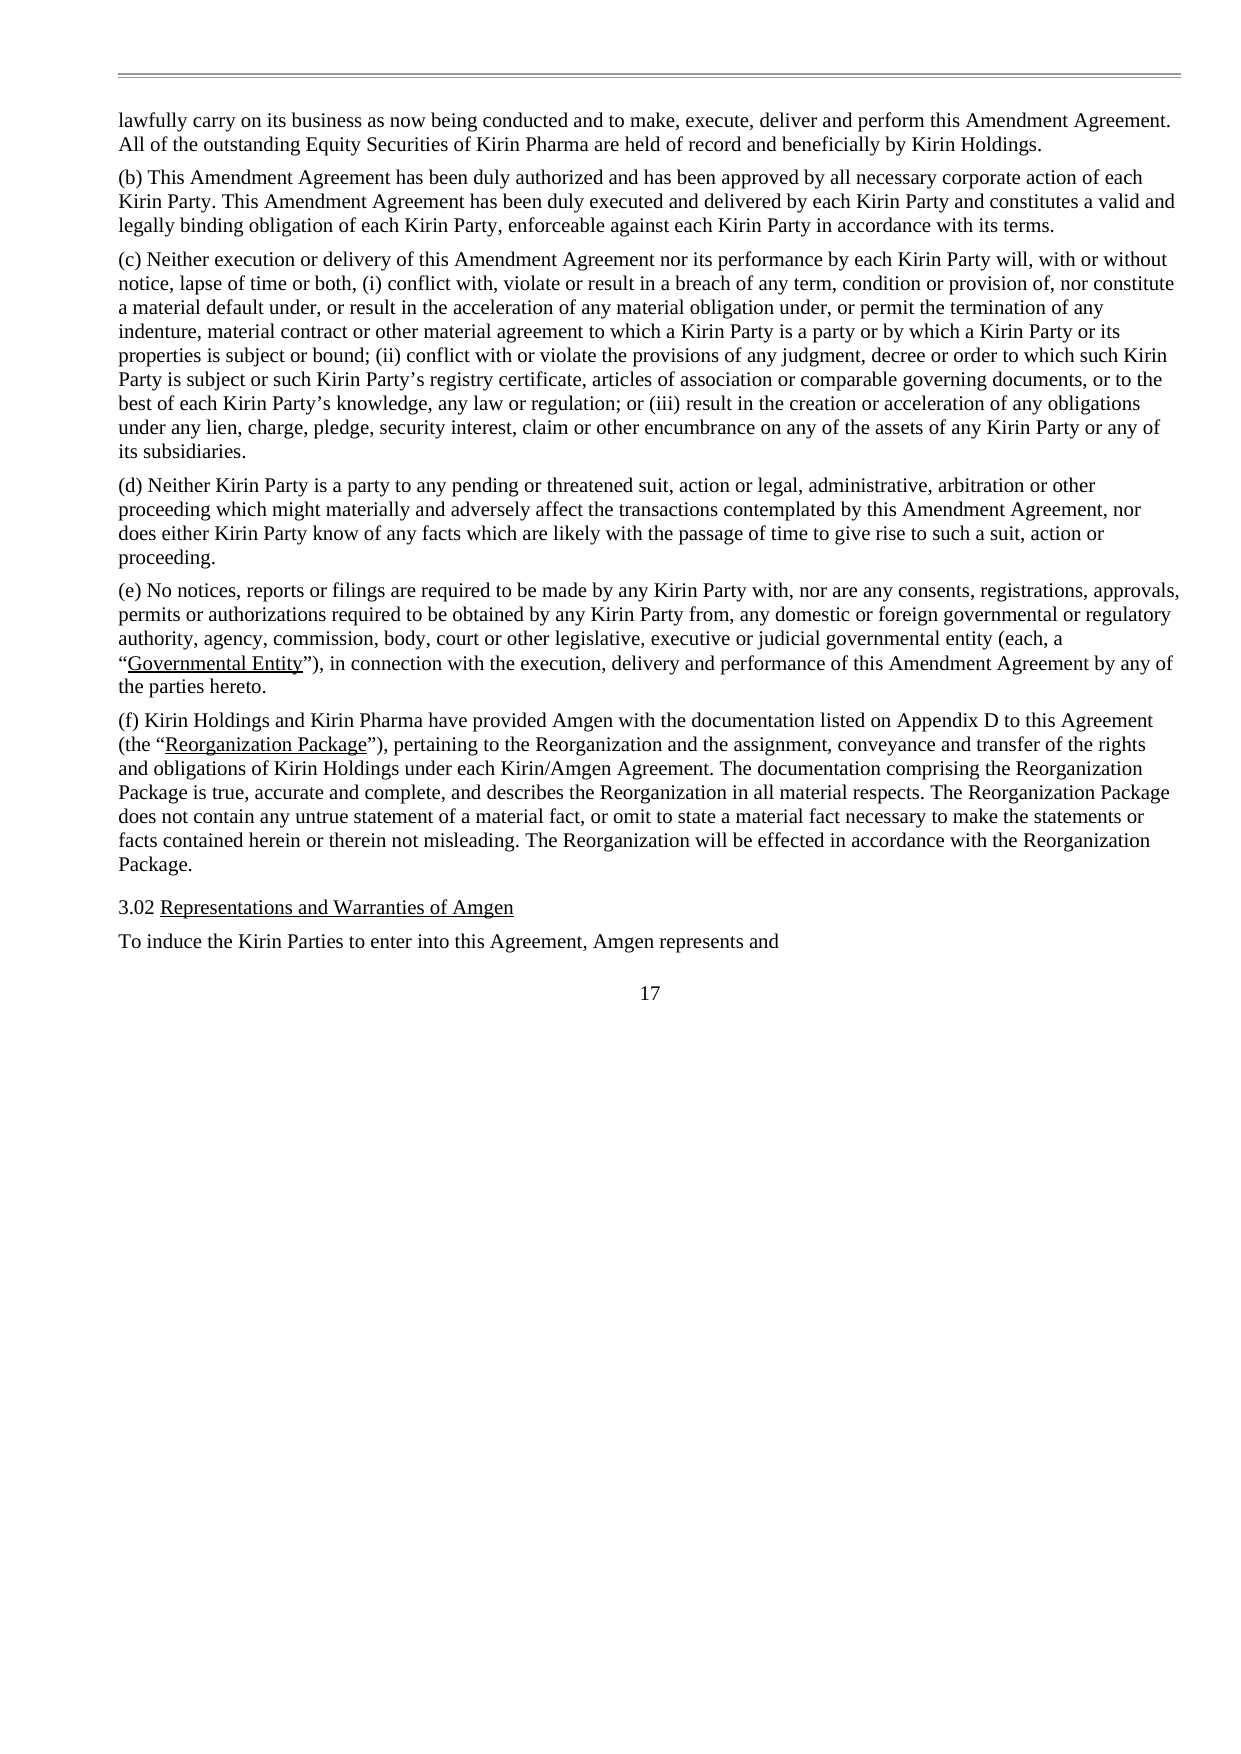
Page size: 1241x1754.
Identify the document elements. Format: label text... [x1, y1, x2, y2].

text (d) Neither Kirin Party is a party to any pending or threatened suit, action or legal, administrative, arbitration or other proceeding which might materially and adversely affect the transactions contemplated by this Amendment Agreement, nor does either Kirin Party know of any facts which are likely with the passage of time to give rise to such a suit, action or proceeding. [118, 473, 1181, 569]
text (c) Neither execution or delivery of this Amendment Agreement nor its performance by each Kirin Party will, with or without notice, lapse of time or both, (i) conflict with, violate or result in a breach of any term, condition or provision of, nor constitute a material default under, or result in the acceleration of any material obligation under, or permit the termination of any indenture, material contract or other material agreement to which a Kirin Party is a party or by which a Kirin Party or its properties is subject or bound; (ii) conflict with or violate the provisions of any judgment, decree or order to which such Kirin Party is subject or such Kirin Party’s registry certificate, articles of association or comparable governing documents, or to the best of each Kirin Party’s knowledge, any law or regulation; or (iii) result in the creation or acceleration of any obligations under any lien, charge, pledge, security interest, claim or other encumbrance on any of the assets of any Kirin Party or any of its subsidiaries. [118, 247, 1181, 463]
text To induce the Kirin Parties to enter into this Agreement, Amgen represents and [118, 928, 1181, 953]
text 3.02 Representations and Warranties of Amgen [118, 895, 1181, 919]
text (b) This Amendment Agreement has been duly authorized and has been approved by all necessary corporate action of each Kirin Party. This Amendment Agreement has been duly executed and delivered by each Kirin Party and constitutes a valid and legally binding obligation of each Kirin Party, enforceable against each Kirin Party in accordance with its terms. [118, 165, 1181, 237]
text (f) Kirin Holdings and Kirin Pharma have provided Amgen with the documentation listed on Appendix D to this Agreement (the “Reorganization Package”), pertaining to the Reorganization and the assignment, conveyance and transfer of the rights and obligations of Kirin Holdings under each Kirin/Amgen Agreement. The documentation comprising the Reorganization Package is true, accurate and complete, and describes the Reorganization in all material respects. The Reorganization Package does not contain any untrue statement of a material fact, or omit to state a material fact necessary to make the statements or facts contained herein or therein not misleading. The Reorganization will be effected in accordance with the Reorganization Package. [118, 708, 1181, 876]
text (e) No notices, reports or filings are required to be made by any Kirin Party with, nor are any consents, registrations, approvals, permits or authorizations required to be obtained by any Kirin Party from, any domestic or foreign governmental or regulatory authority, agency, commission, body, court or other legislative, executive or judicial governmental entity (each, a “Governmental Entity”), in connection with the execution, delivery and performance of this Amendment Agreement by any of the parties hereto. [118, 578, 1181, 698]
text 17 [118, 981, 1181, 1005]
text lawfully carry on its business as now being conducted and to make, execute, deliver and perform this Amendment Agreement. All of the outstanding Equity Securities of Kirin Pharma are held of record and beneficially by Kirin Holdings. [118, 108, 1181, 156]
